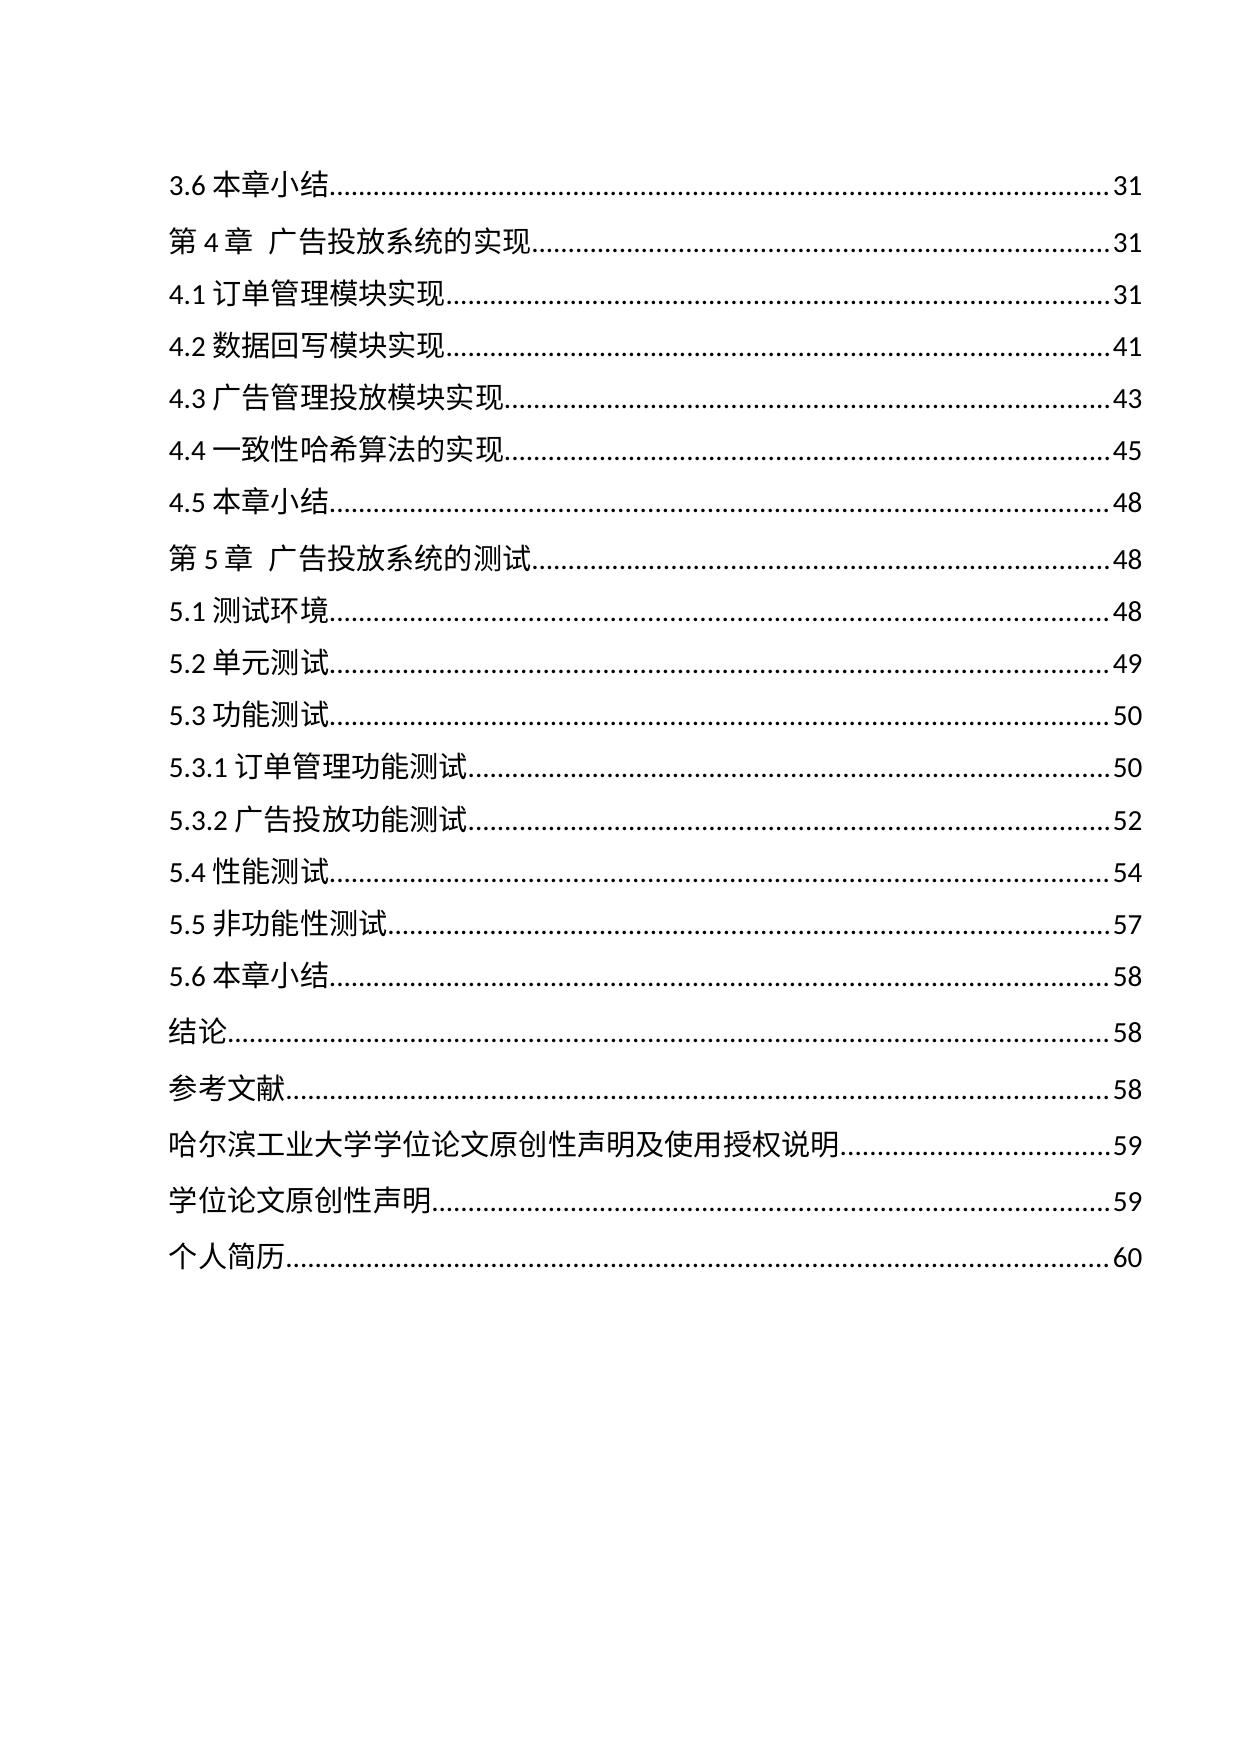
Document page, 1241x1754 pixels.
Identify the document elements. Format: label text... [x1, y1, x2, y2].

text 结论 58 [169, 1008, 1065, 1051]
text 5.2 单元测试 49 [169, 642, 1065, 682]
text 4.4 一致性哈希算法的实现 45 [169, 429, 1065, 469]
text 哈尔滨工业大学学位论文原创性声明及使用授权说明 59 [169, 1120, 1065, 1164]
text 4.2 数据回写模块实现 41 [169, 325, 1065, 365]
text 学位论文原创性声明 59 [169, 1176, 1065, 1220]
text 4.5 本章小结 48 [169, 482, 1065, 521]
text 5.3.2 广告投放功能测试 52 [169, 799, 1065, 839]
text 第5章 广告投放系统的测试 48 [169, 534, 1065, 578]
text 参考文献 58 [169, 1064, 1065, 1108]
text 5.5 非功能性测试 57 [169, 903, 1065, 943]
text 5.4 性能测试 54 [169, 851, 1065, 891]
text 个人简历 60 [169, 1233, 1065, 1276]
text 4.1 订单管理模块实现 31 [169, 273, 1065, 313]
text 5.3 功能测试 50 [169, 694, 1065, 734]
text 5.1 测试环境 48 [169, 590, 1065, 630]
text 4.3 广告管理投放模块实现 43 [169, 377, 1065, 417]
text 5.3.1 订单管理功能测试 50 [169, 747, 1065, 786]
text 第4章 广告投放系统的实现 31 [169, 217, 1065, 261]
text 3.6 本章小结 31 [169, 164, 1065, 204]
text 5.6 本章小结 58 [169, 956, 1065, 995]
